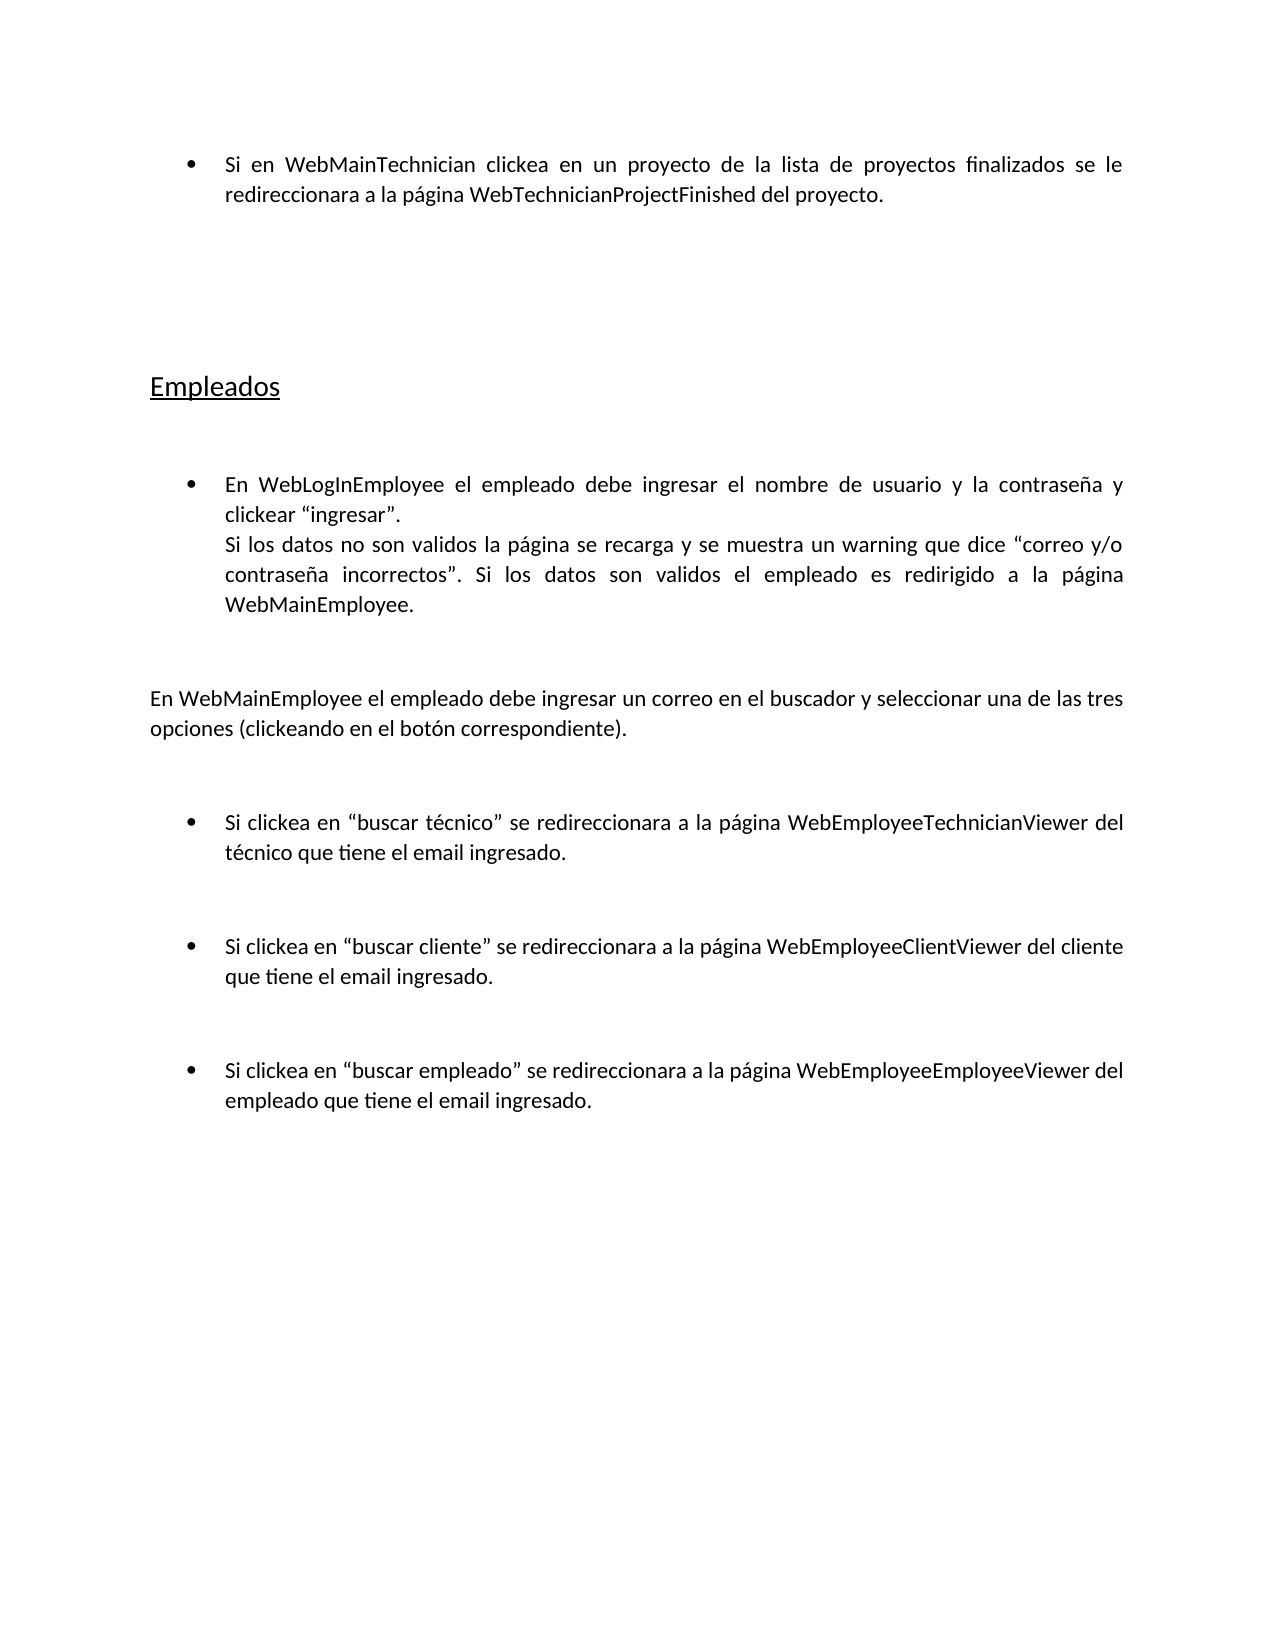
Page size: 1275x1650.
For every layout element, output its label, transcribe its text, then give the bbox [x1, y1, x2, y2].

text Empleados [150, 368, 1125, 403]
list Si en WebMainTechnician clickea en un proyecto de la lista de proyectos finalizados se le redireccionara a la página WebTechnicianProjectFinished del proyecto. [187, 150, 1125, 208]
list Si los datos no son validos la página se recarga y se muestra un warning que dice “correo y/o contraseña incorrectos”. Si los datos son validos el empleado es redirigido a la página WebMainEmployee. [225, 530, 1125, 618]
text En WebMainEmployee el empleado debe ingresar un correo en el buscador y seleccionar una de las tres opciones (clickeando en el botón correspondiente). [150, 684, 1125, 742]
list Si clickea en “buscar empleado” se redireccionara a la página WebEmployeeEmployeeViewer del empleado que tiene el email ingresado. [187, 1056, 1125, 1114]
list Si clickea en “buscar cliente” se redireccionara a la página WebEmployeeClientViewer del cliente que tiene el email ingresado. [187, 932, 1125, 990]
list En WebLogInEmployee el empleado debe ingresar el nombre de usuario y la contraseña y clickear “ingresar”. [187, 470, 1125, 528]
list Si clickea en “buscar técnico” se redireccionara a la página WebEmployeeTechnicianViewer del técnico que tiene el email ingresado. [187, 808, 1125, 866]
